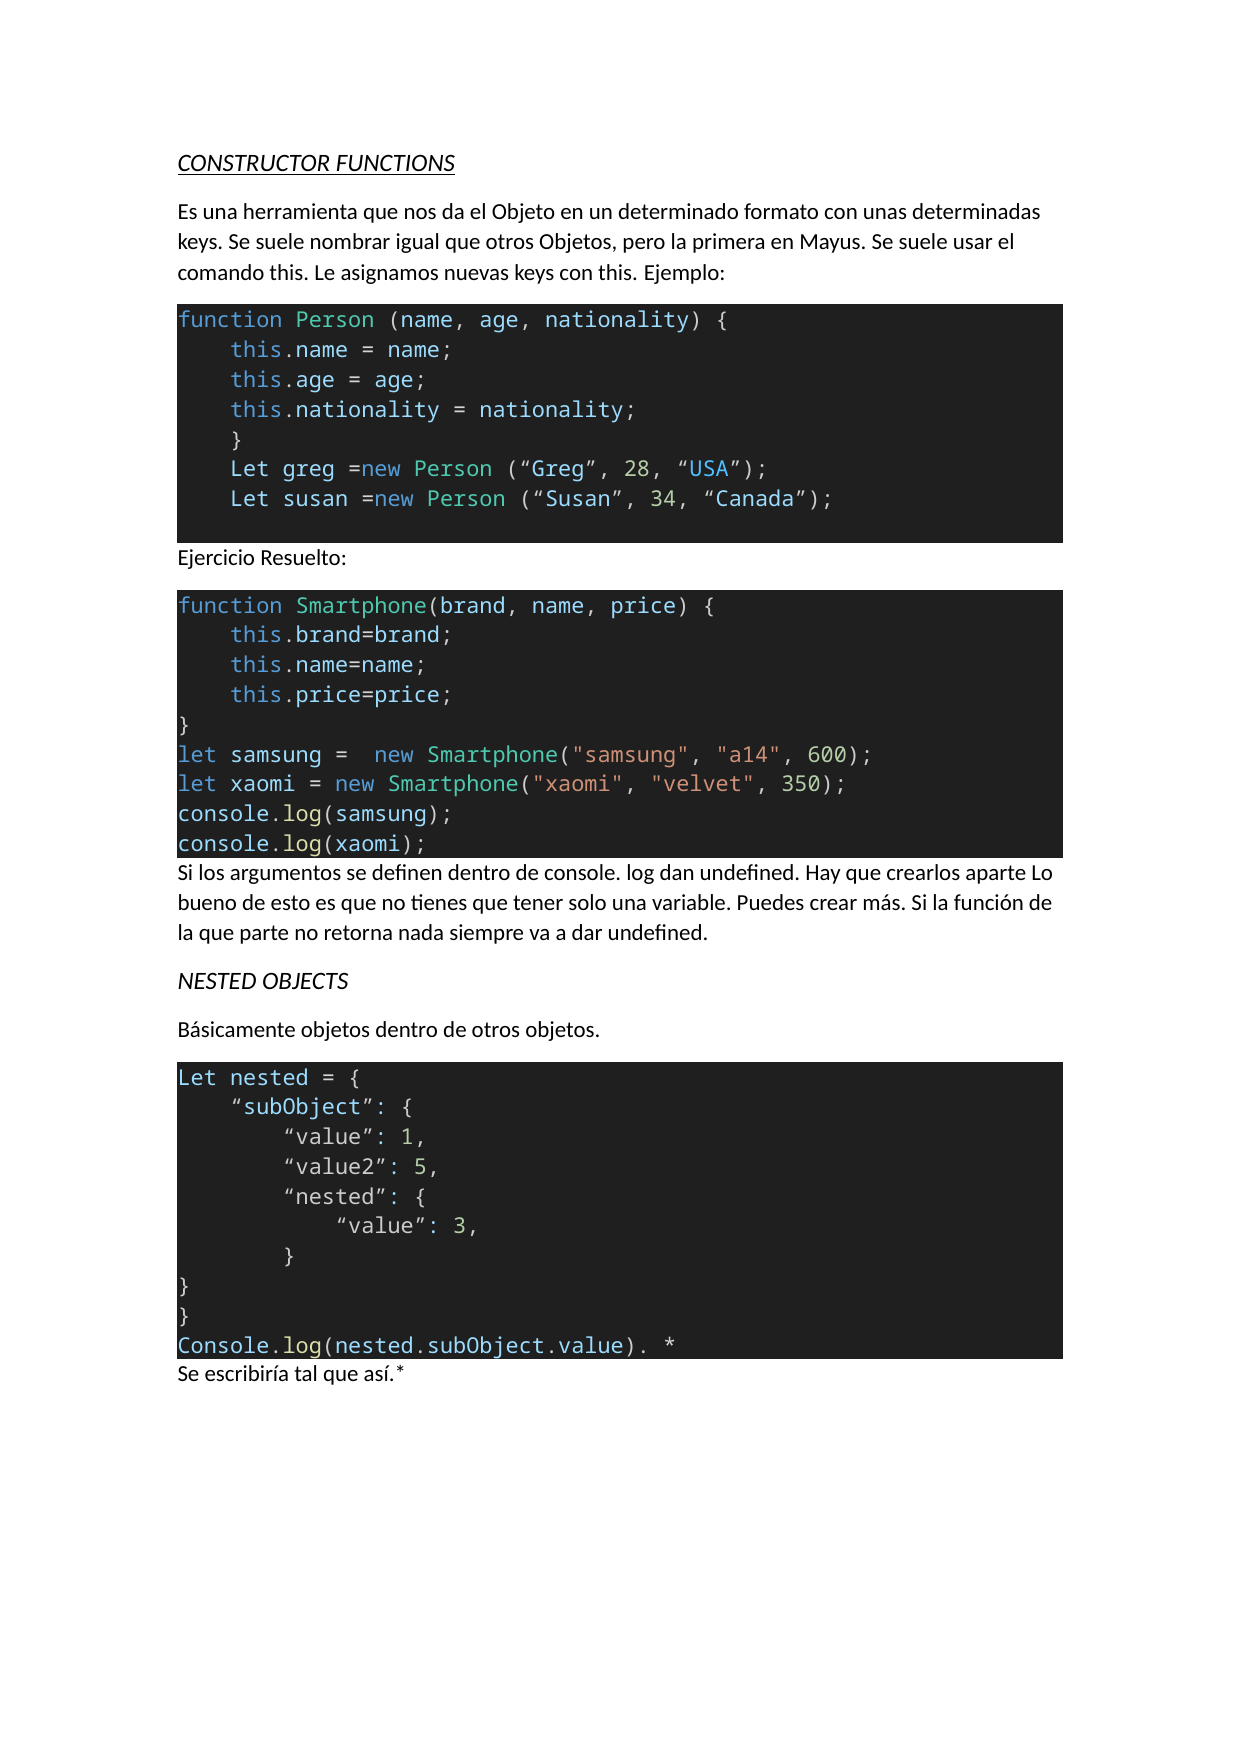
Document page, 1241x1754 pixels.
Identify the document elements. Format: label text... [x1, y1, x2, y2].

text this.name = name; [177, 334, 1063, 364]
text “nested”: { [177, 1181, 1063, 1211]
text “value”: 1, [177, 1121, 1063, 1151]
text } [177, 709, 1063, 739]
text Si los argumentos se definen dentro de console. log dan undefined. Hay que crearlos aparte Lo bueno de esto es que no tienes que tener solo una variable. Puedes crear más. Si la función de la que parte no retorna nada siempre va a dar undefined. [177, 858, 1063, 946]
text “value2”: 5, [177, 1151, 1063, 1181]
text console.log(xaomi); [177, 828, 1063, 858]
text function Smartphone(brand, name, price) { [177, 590, 1063, 619]
text Ejercicio Resuelto: [177, 543, 1063, 571]
text console.log(samsung); [177, 798, 1063, 828]
text let samsung = new Smartphone("samsung", "a14", 600); [177, 739, 1063, 768]
text NESTED OBJECTS [177, 965, 1063, 996]
text Se escribiría tal que así.* [177, 1359, 1063, 1387]
text } [177, 424, 1063, 453]
text } [177, 1240, 1063, 1270]
text this.age = age; [177, 364, 1063, 394]
text this.brand=brand; [177, 619, 1063, 649]
text Console.log(nested.subObject.value). * [177, 1330, 1063, 1359]
text let xaomi = new Smartphone("xaomi", "velvet", 350); [177, 768, 1063, 798]
text } [177, 1270, 1063, 1300]
text Let greg =new Person (“Greg”, 28, “USA”); [177, 453, 1063, 483]
text “subObject”: { [177, 1091, 1063, 1121]
text Let susan =new Person (“Susan”, 34, “Canada”); [177, 483, 1063, 513]
text this.price=price; [177, 679, 1063, 709]
text this.nationality = nationality; [177, 394, 1063, 424]
text “value”: 3, [177, 1211, 1063, 1240]
text Let nested = { [177, 1062, 1063, 1091]
text } [177, 1300, 1063, 1330]
text CONSTRUCTOR FUNCTIONS [177, 148, 1063, 178]
text Es una herramienta que nos da el Objeto en un determinado formato con unas determinadas keys. Se suele nombrar igual que otros Objetos, pero la primera en Mayus. Se suele usar el comando this. Le asignamos nuevas keys con this. Ejemplo: [177, 197, 1063, 286]
text function Person (name, age, nationality) { [177, 304, 1063, 334]
text Básicamente objetos dentro de otros objetos. [177, 1015, 1063, 1043]
text this.name=name; [177, 649, 1063, 679]
